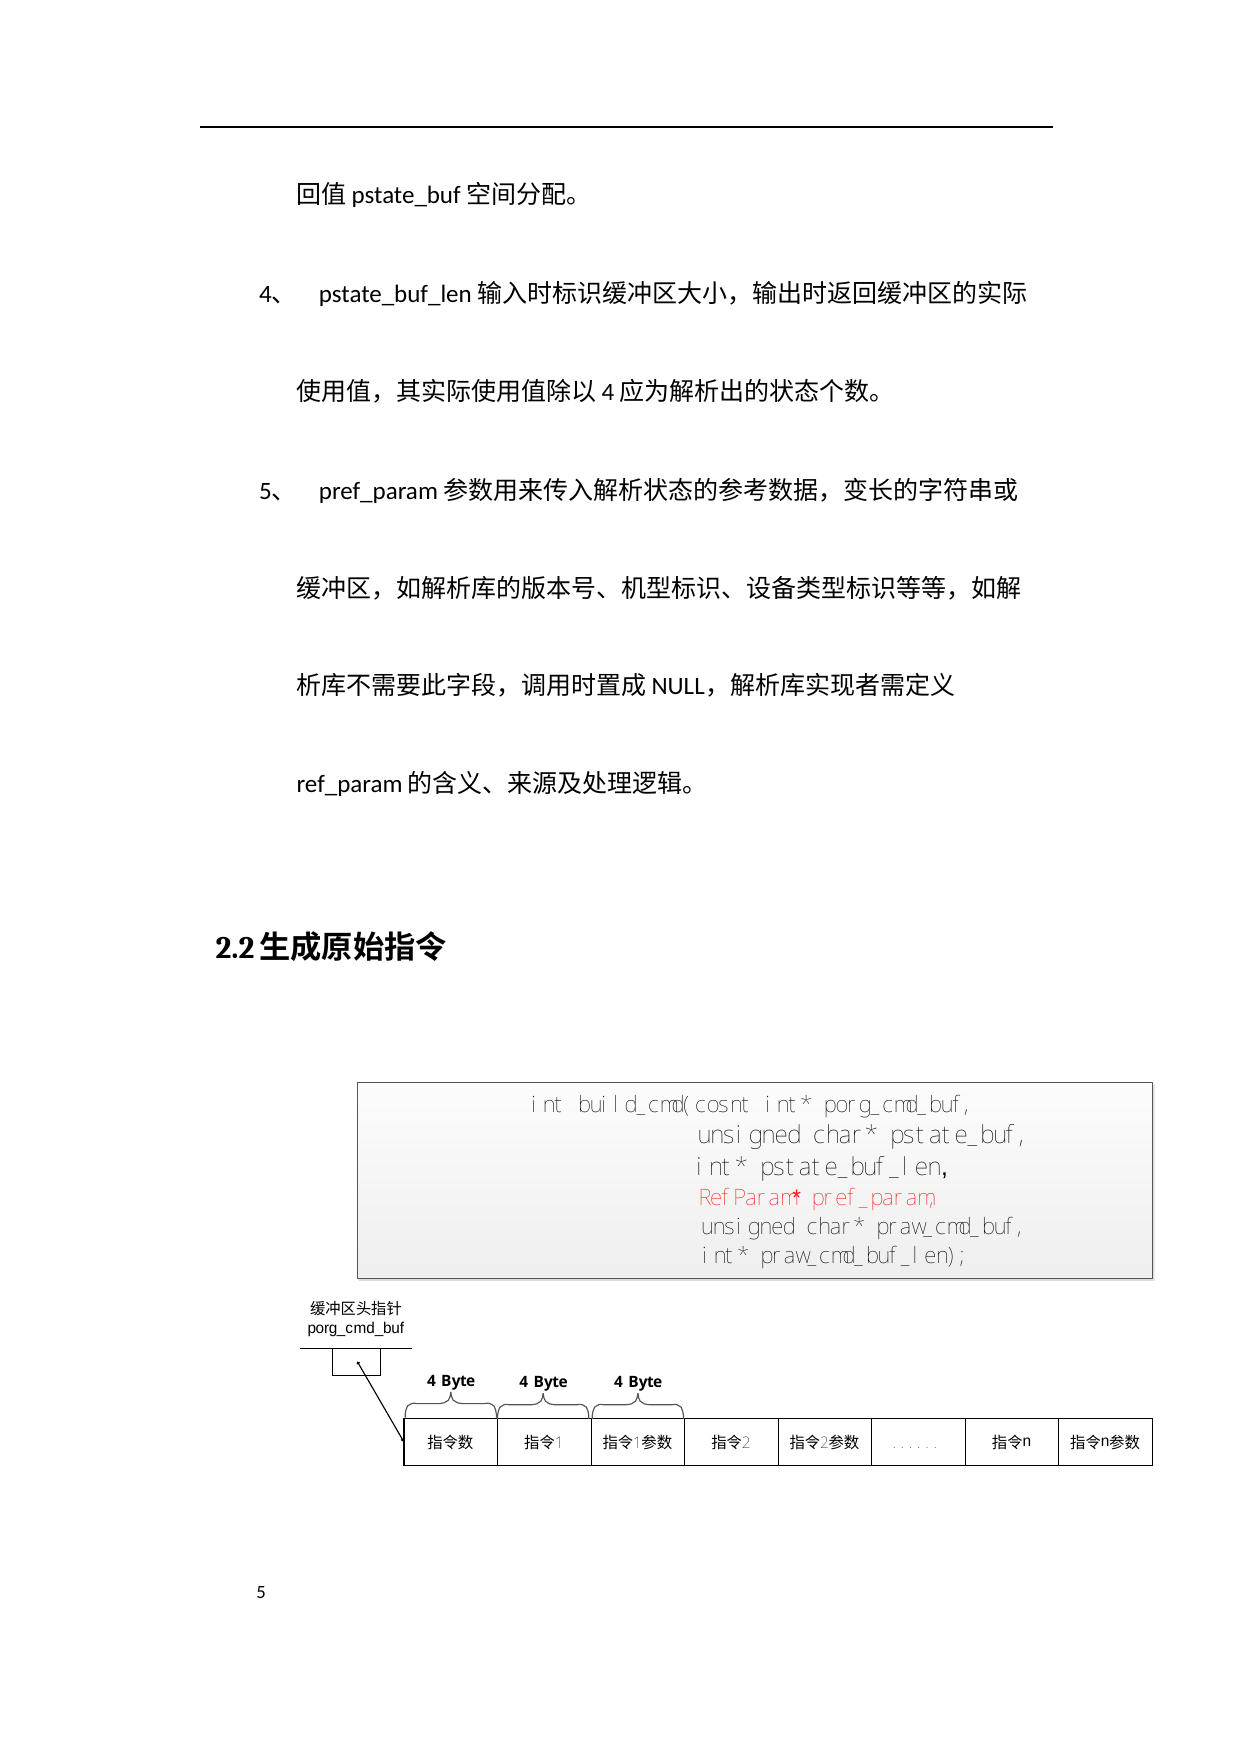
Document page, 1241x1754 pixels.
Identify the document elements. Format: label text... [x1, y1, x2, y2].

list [259, 160, 1040, 225]
list pref_param参数用来传入解析状态的参考数据，变长的字符串或缓冲区，如解析库的版本号、机型标识、设备类型标识等等，如解析库不需要此字段，调用时置成NULL，解析库实现者需定义ref_param的含义、来源及处理逻辑。 [259, 456, 1040, 814]
list pstate_buf_len输入时标识缓冲区大小，输出时返回缓冲区的实际使用值，其实际使用值除以4应为解析出的状态个数。 [259, 259, 1040, 422]
subtitle 生成原始指令 [215, 912, 1040, 977]
